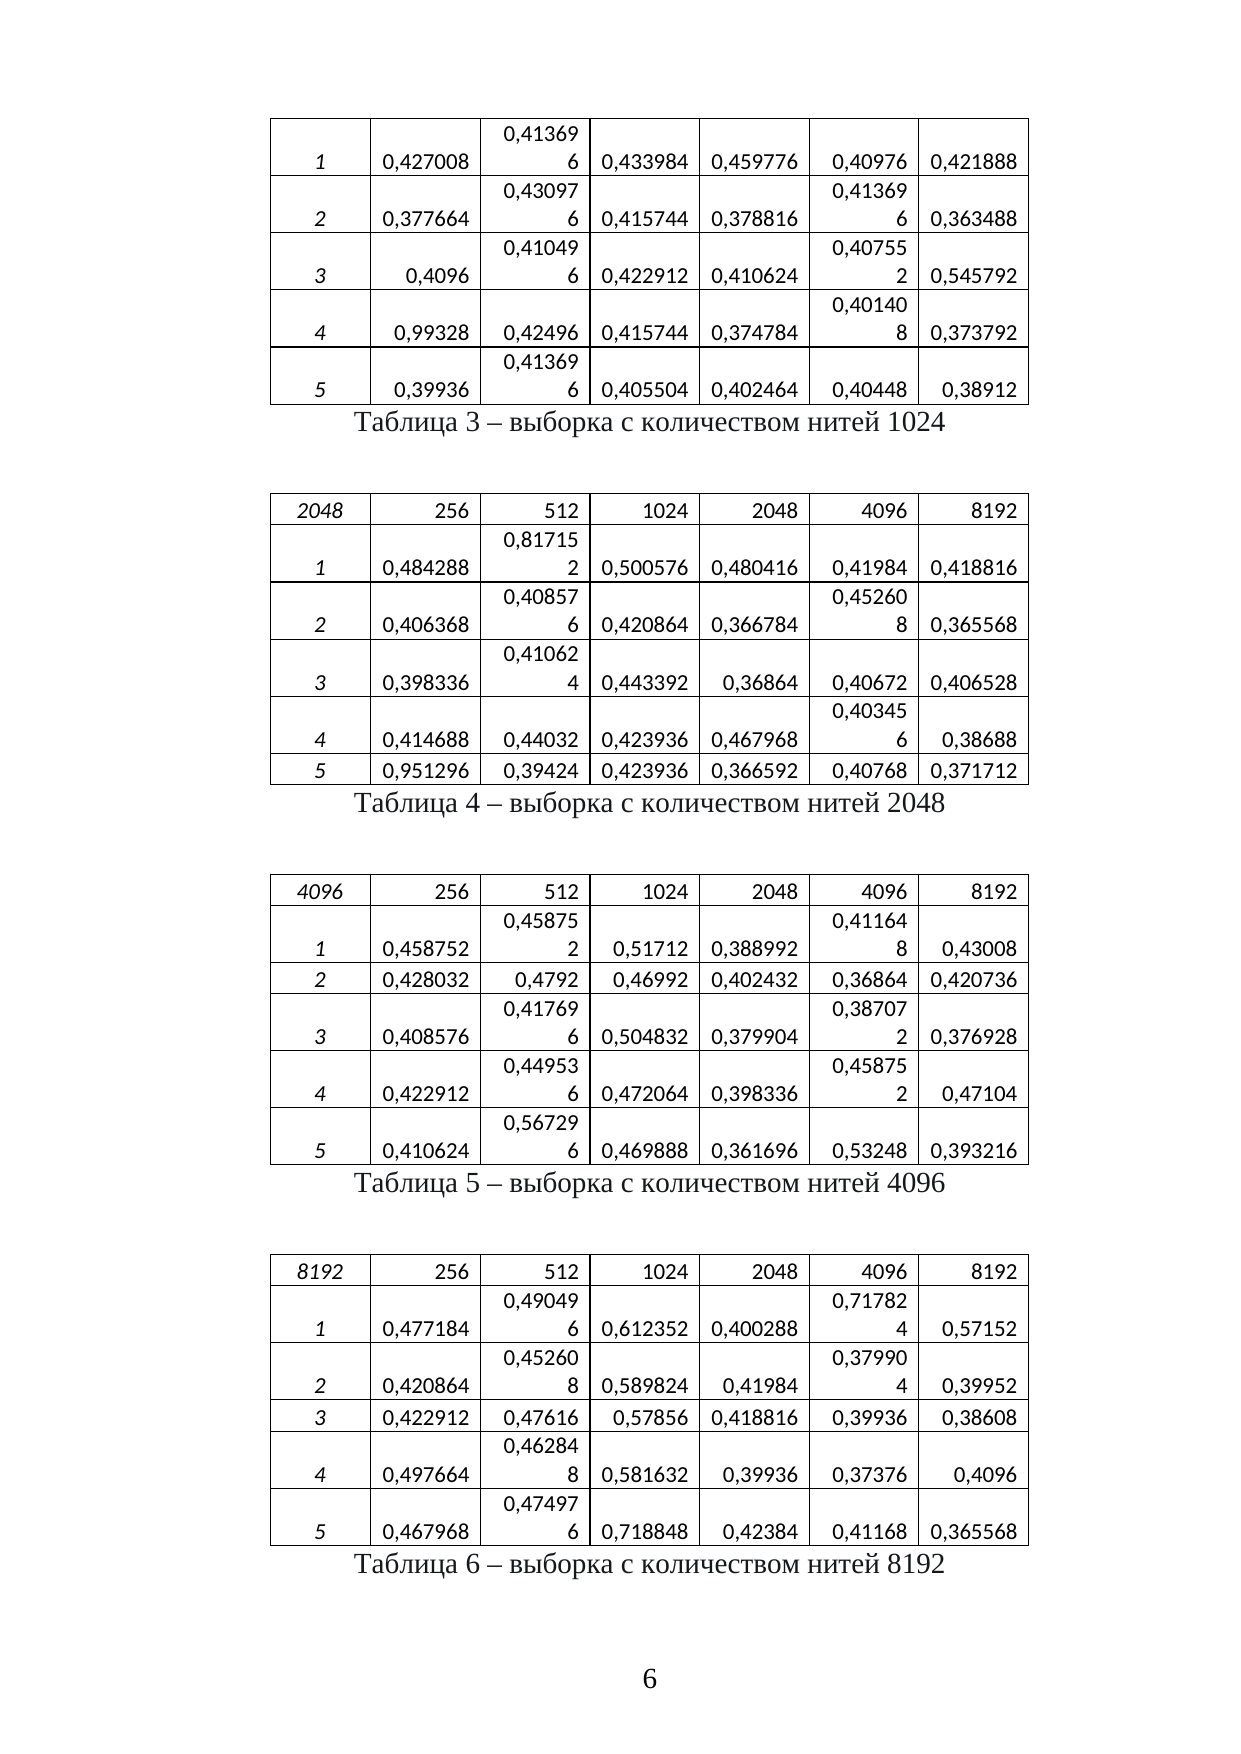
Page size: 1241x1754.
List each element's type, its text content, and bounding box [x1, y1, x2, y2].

table_cell 0,38688 [919, 697, 1028, 753]
table_cell 0,365568 [919, 583, 1028, 638]
table_cell 0,458752 [810, 1051, 918, 1107]
table_cell 0,363488 [919, 176, 1028, 232]
table_cell 0,408576 [481, 583, 589, 638]
table_cell 0,39952 [919, 1343, 1028, 1399]
table_header 1024 [591, 494, 699, 524]
table_cell 0,387072 [810, 994, 918, 1050]
table_cell 0,405504 [591, 348, 699, 403]
table_cell 0,443392 [591, 640, 699, 696]
table_cell 0,403456 [810, 697, 918, 753]
table_header 256 [371, 494, 480, 524]
table_cell 5 [271, 754, 370, 784]
table_cell 0,398336 [371, 640, 480, 696]
table_cell 0,410496 [481, 233, 589, 289]
table_cell 5 [271, 1108, 370, 1164]
table_cell 2 [271, 176, 370, 232]
table_cell 0,420864 [371, 1343, 480, 1399]
table_cell 2 [271, 963, 370, 993]
table_cell 0,581632 [591, 1432, 699, 1488]
table_cell 3 [271, 1400, 370, 1431]
table_cell 0,38912 [919, 348, 1028, 403]
table_header 4096 [810, 494, 918, 524]
text Таблица 5 – выборка с количеством нитей 4096 [118, 1165, 1181, 1199]
text Таблица 3 – выборка с количеством нитей 1024 [118, 404, 1181, 438]
table_cell 0,452608 [481, 1343, 589, 1399]
table_cell 0,4096 [371, 233, 480, 289]
table_header 8192 [271, 1255, 370, 1285]
table_cell 0,57152 [919, 1286, 1028, 1342]
table_cell 0,47104 [919, 1051, 1028, 1107]
table_cell 0,373792 [919, 290, 1028, 346]
table_cell 0,400288 [700, 1286, 809, 1342]
table_cell 0,99328 [371, 290, 480, 346]
table_cell 0,458752 [481, 906, 589, 962]
table_cell 0,41984 [810, 525, 918, 581]
table_cell 0,361696 [700, 1108, 809, 1164]
table_cell 3 [271, 233, 370, 289]
table_cell 0,393216 [919, 1108, 1028, 1164]
table_cell 0,420864 [591, 583, 699, 638]
table_cell 0,46992 [591, 963, 699, 993]
table_cell 0,459776 [700, 119, 809, 175]
table_cell 0,423936 [591, 697, 699, 753]
table_cell 1 [271, 906, 370, 962]
table_cell 0,474976 [481, 1489, 589, 1545]
table_cell 0,37376 [810, 1432, 918, 1488]
table_cell 1 [271, 525, 370, 581]
table_cell 0,57856 [591, 1400, 699, 1431]
table_header 2048 [271, 494, 370, 524]
table_cell 0,413696 [810, 176, 918, 232]
table_cell 0,41168 [810, 1489, 918, 1545]
table_cell 0,410624 [481, 640, 589, 696]
table_cell 4 [271, 1432, 370, 1488]
table_cell 0,422912 [371, 1400, 480, 1431]
table_cell 0,42384 [700, 1489, 809, 1545]
table_cell 0,47616 [481, 1400, 589, 1431]
table_cell 0,472064 [591, 1051, 699, 1107]
table_cell 4 [271, 290, 370, 346]
table_cell 0,414688 [371, 697, 480, 753]
table_cell 2 [271, 583, 370, 638]
table_cell 0,53248 [810, 1108, 918, 1164]
table_cell 0,433984 [591, 119, 699, 175]
table_cell 0,40672 [810, 640, 918, 696]
table_cell 0,817152 [481, 525, 589, 581]
table_cell 0,415744 [591, 176, 699, 232]
table_cell 0,398336 [700, 1051, 809, 1107]
table_cell 0,421888 [919, 119, 1028, 175]
table_header 512 [481, 1255, 589, 1285]
table_cell 4 [271, 1051, 370, 1107]
table_cell 0,376928 [919, 994, 1028, 1050]
table_header 4096 [810, 875, 918, 905]
table_cell 0,40768 [810, 754, 918, 784]
table_cell 1 [271, 1286, 370, 1342]
table_cell 0,379904 [810, 1343, 918, 1399]
table_cell 1 [271, 119, 370, 175]
table_cell 0,418816 [700, 1400, 809, 1431]
table_cell 0,449536 [481, 1051, 589, 1107]
table_cell 0,402432 [700, 963, 809, 993]
table_cell 0,718848 [591, 1489, 699, 1545]
table_cell 0,371712 [919, 754, 1028, 784]
table_header 8192 [919, 1255, 1028, 1285]
table_cell 0,365568 [919, 1489, 1028, 1545]
table_header 2048 [700, 875, 809, 905]
table_cell 0,41984 [700, 1343, 809, 1399]
text Таблица 4 – выборка с количеством нитей 2048 [118, 785, 1181, 818]
table_cell 0,374784 [700, 290, 809, 346]
table_header 2048 [700, 1255, 809, 1285]
table_cell 0,423936 [591, 754, 699, 784]
table_cell 0,43008 [919, 906, 1028, 962]
table_cell 0,427008 [371, 119, 480, 175]
table_header 512 [481, 875, 589, 905]
table_cell 0,467968 [700, 697, 809, 753]
text Таблица 6 – выборка с количеством нитей 8192 [118, 1546, 1181, 1579]
table_header 256 [371, 1255, 480, 1285]
table_cell 0,462848 [481, 1432, 589, 1488]
table_cell 0,467968 [371, 1489, 480, 1545]
table_cell 0,612352 [591, 1286, 699, 1342]
table_cell 0,39936 [810, 1400, 918, 1431]
table_cell 0,411648 [810, 906, 918, 962]
table_cell 0,40448 [810, 348, 918, 403]
table_cell 0,452608 [810, 583, 918, 638]
table_cell 0,951296 [371, 754, 480, 784]
table_cell 0,415744 [591, 290, 699, 346]
table_cell 0,500576 [591, 525, 699, 581]
table_cell 4 [271, 697, 370, 753]
table_cell 0,38608 [919, 1400, 1028, 1431]
table_cell 0,40976 [810, 119, 918, 175]
table_cell 0,504832 [591, 994, 699, 1050]
table_cell 5 [271, 1489, 370, 1545]
table_cell 0,410624 [371, 1108, 480, 1164]
table_cell 3 [271, 994, 370, 1050]
table_cell 0,567296 [481, 1108, 589, 1164]
table_cell 0,497664 [371, 1432, 480, 1488]
table_cell 0,413696 [481, 119, 589, 175]
table_header 4096 [271, 875, 370, 905]
table_header 1024 [591, 1255, 699, 1285]
table_cell 0,458752 [371, 906, 480, 962]
table_cell 0,44032 [481, 697, 589, 753]
table_cell 0,477184 [371, 1286, 480, 1342]
table_cell 0,490496 [481, 1286, 589, 1342]
table_cell 0,4792 [481, 963, 589, 993]
table_cell 0,717824 [810, 1286, 918, 1342]
table_cell 0,422912 [371, 1051, 480, 1107]
table_cell 0,430976 [481, 176, 589, 232]
table_cell 0,402464 [700, 348, 809, 403]
table_header 4096 [810, 1255, 918, 1285]
table_cell 0,428032 [371, 963, 480, 993]
table_cell 0,42496 [481, 290, 589, 346]
table_cell 2 [271, 1343, 370, 1399]
table_cell 0,366592 [700, 754, 809, 784]
table_cell 0,39936 [700, 1432, 809, 1488]
table_cell 0,4096 [919, 1432, 1028, 1488]
table_cell 0,484288 [371, 525, 480, 581]
table_cell 0,36864 [810, 963, 918, 993]
table_cell 0,377664 [371, 176, 480, 232]
table_cell 0,406528 [919, 640, 1028, 696]
table_cell 0,407552 [810, 233, 918, 289]
table_header 8192 [919, 875, 1028, 905]
table_cell 0,422912 [591, 233, 699, 289]
table_cell 0,408576 [371, 994, 480, 1050]
table_cell 0,420736 [919, 963, 1028, 993]
table_cell 0,413696 [481, 348, 589, 403]
table_cell 0,469888 [591, 1108, 699, 1164]
table_cell 0,51712 [591, 906, 699, 962]
table_cell 0,379904 [700, 994, 809, 1050]
table_cell 0,410624 [700, 233, 809, 289]
table_cell 0,36864 [700, 640, 809, 696]
table_cell 0,417696 [481, 994, 589, 1050]
table_header 256 [371, 875, 480, 905]
table_cell 0,388992 [700, 906, 809, 962]
table_cell 5 [271, 348, 370, 403]
table_header 2048 [700, 494, 809, 524]
table_header 512 [481, 494, 589, 524]
table_cell 0,418816 [919, 525, 1028, 581]
table_header 8192 [919, 494, 1028, 524]
table_cell 0,406368 [371, 583, 480, 638]
table_cell 0,589824 [591, 1343, 699, 1399]
table_cell 0,366784 [700, 583, 809, 638]
table_cell 0,378816 [700, 176, 809, 232]
table_cell 0,545792 [919, 233, 1028, 289]
table_cell 3 [271, 640, 370, 696]
table_header 1024 [591, 875, 699, 905]
table_cell 0,401408 [810, 290, 918, 346]
table_cell 0,39936 [371, 348, 480, 403]
table_cell 0,480416 [700, 525, 809, 581]
table_cell 0,39424 [481, 754, 589, 784]
